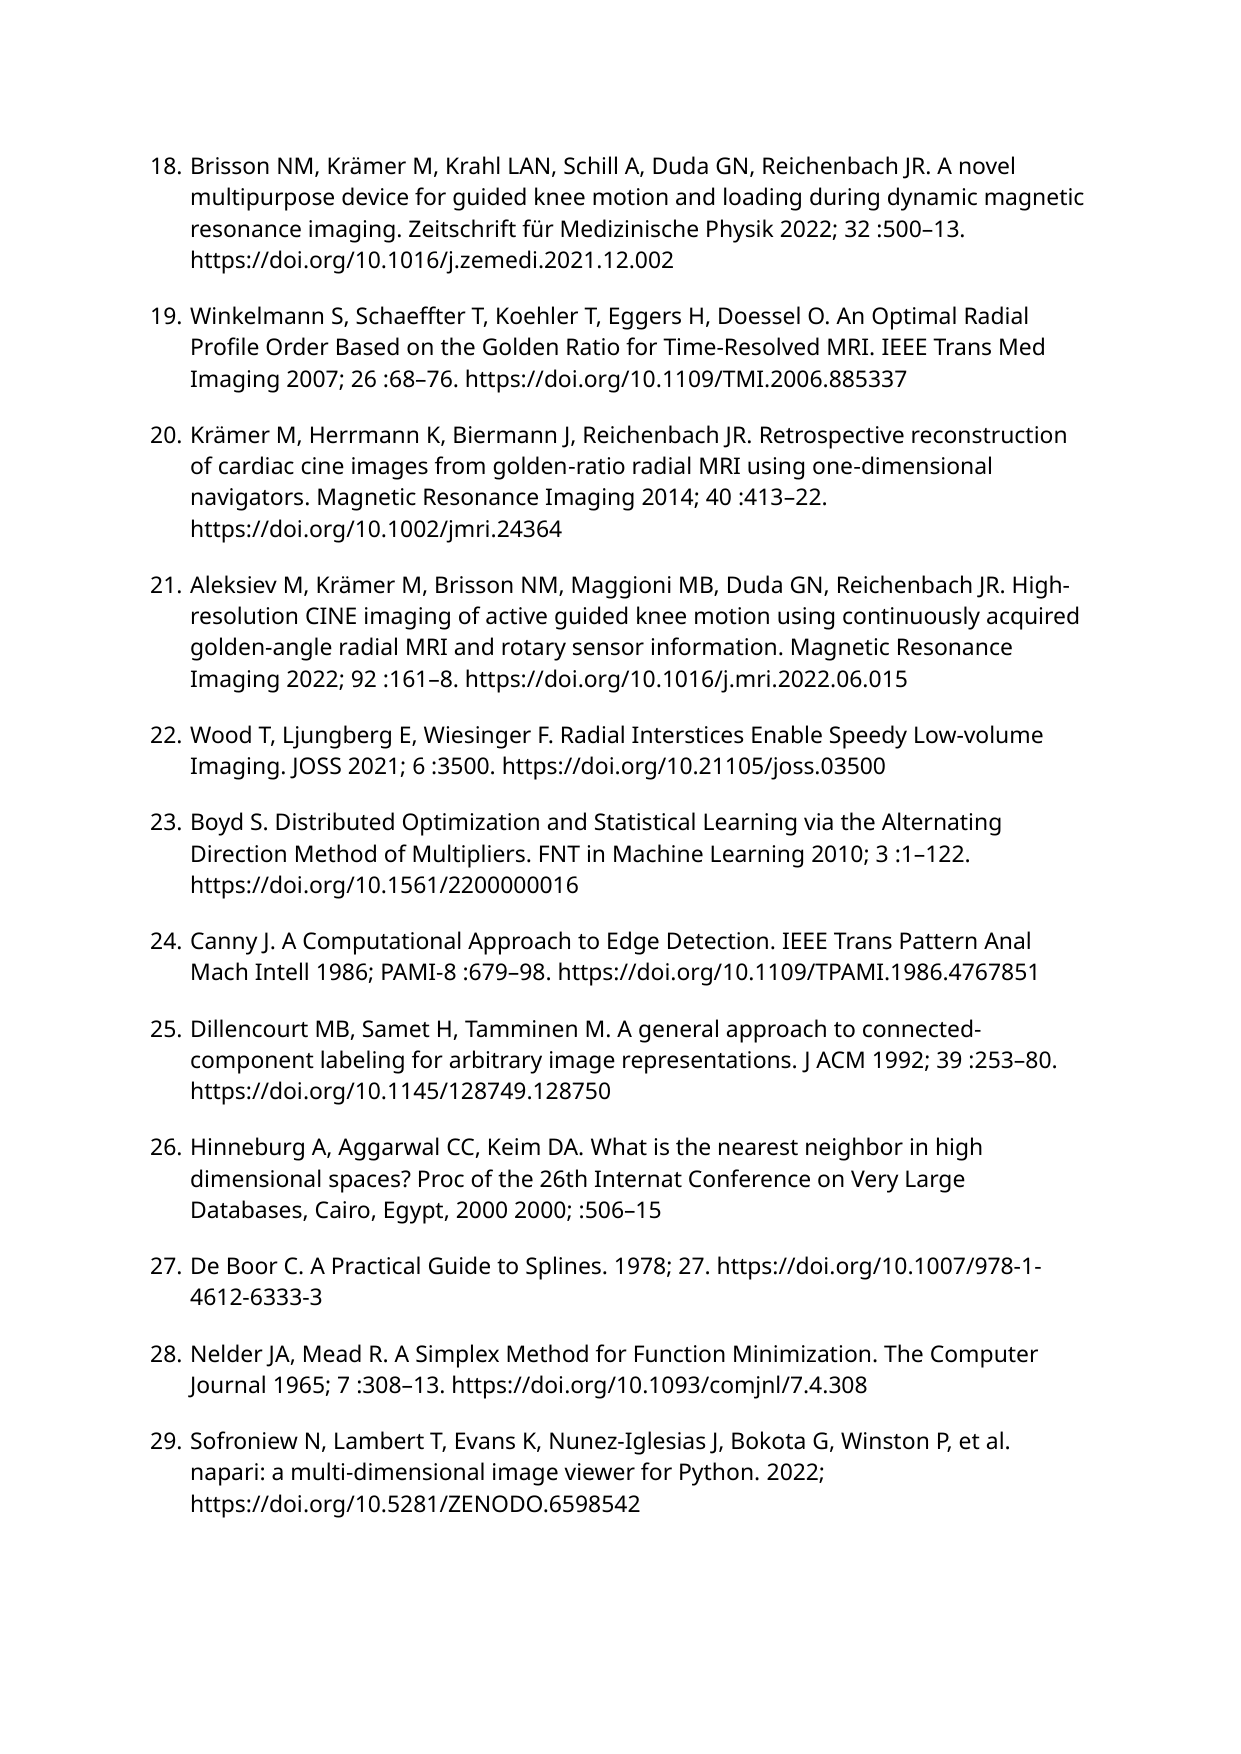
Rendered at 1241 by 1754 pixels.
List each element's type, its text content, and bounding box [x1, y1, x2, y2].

text 21. Aleksiev M, Krämer M, Brisson NM, Maggioni MB, Duda GN, Reichenbach JR. High-resolution CINE imaging of active guided knee motion using continuously acquired golden-angle radial MRI and rotary sensor information. Magnetic Resonance Imaging 2022; 92 :161–8. https://doi.org/10.1016/j.mri.2022.06.015 [150, 569, 1090, 694]
text 23. Boyd S. Distributed Optimization and Statistical Learning via the Alternating Direction Method of Multipliers. FNT in Machine Learning 2010; 3 :1–122. https://doi.org/10.1561/2200000016 [150, 806, 1090, 900]
text 29. Sofroniew N, Lambert T, Evans K, Nunez-Iglesias J, Bokota G, Winston P, et al. napari: a multi-dimensional image viewer for Python. 2022; https://doi.org/10.5281/ZENODO.6598542 [150, 1425, 1090, 1519]
text 28. Nelder JA, Mead R. A Simplex Method for Function Minimization. The Computer Journal 1965; 7 :308–13. https://doi.org/10.1093/comjnl/7.4.308 [150, 1337, 1090, 1400]
text 25. Dillencourt MB, Samet H, Tamminen M. A general approach to connected-component labeling for arbitrary image representations. J ACM 1992; 39 :253–80. https://doi.org/10.1145/128749.128750 [150, 1012, 1090, 1106]
text 24. Canny J. A Computational Approach to Edge Detection. IEEE Trans Pattern Anal Mach Intell 1986; PAMI-8 :679–98. https://doi.org/10.1109/TPAMI.1986.4767851 [150, 925, 1090, 987]
text 27. De Boor C. A Practical Guide to Splines. 1978; 27. https://doi.org/10.1007/978-1-4612-6333-3 [150, 1250, 1090, 1312]
text 26. Hinneburg A, Aggarwal CC, Keim DA. What is the nearest neighbor in high dimensional spaces? Proc of the 26th Internat Conference on Very Large Databases, Cairo, Egypt, 2000 2000; :506–15 [150, 1131, 1090, 1225]
text 22. Wood T, Ljungberg E, Wiesinger F. Radial Interstices Enable Speedy Low-volume Imaging. JOSS 2021; 6 :3500. https://doi.org/10.21105/joss.03500 [150, 719, 1090, 781]
